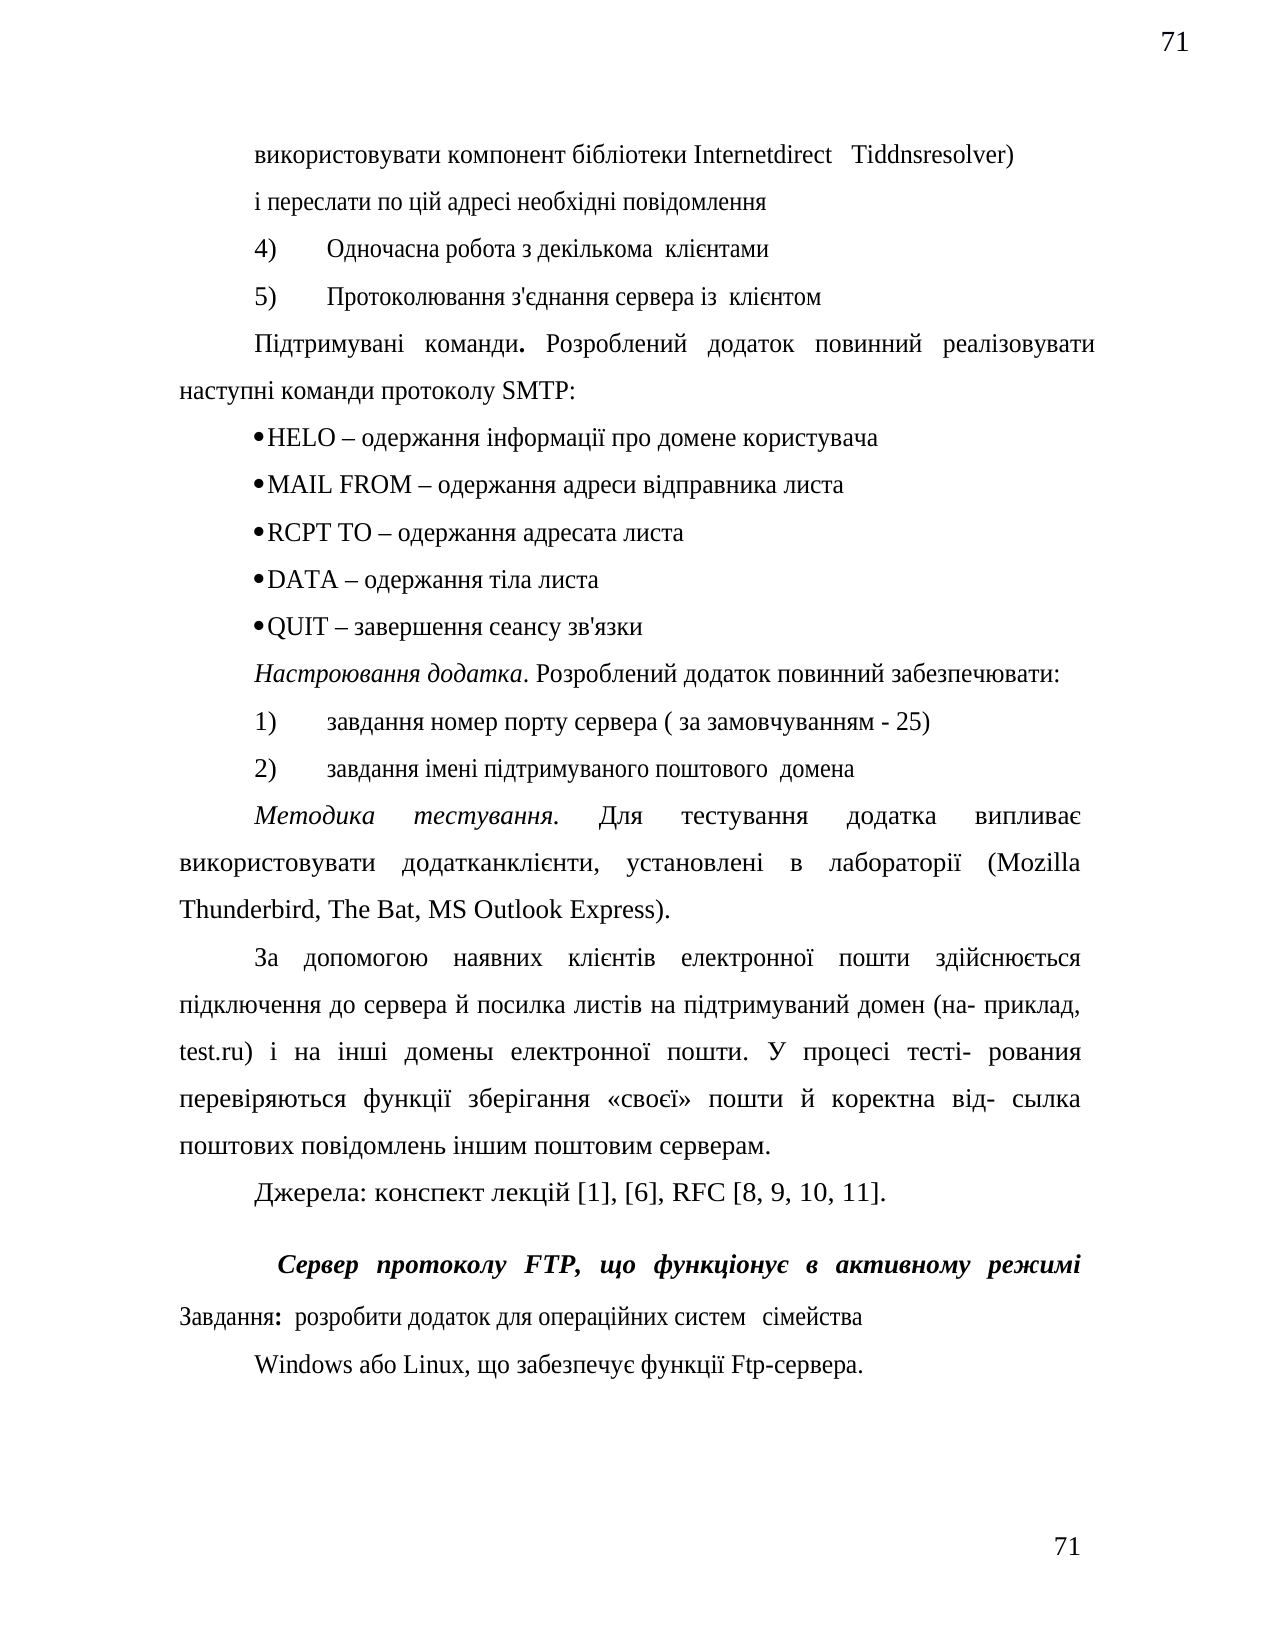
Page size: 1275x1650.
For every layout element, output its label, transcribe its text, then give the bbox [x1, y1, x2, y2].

list MAIL FROM – одержання адреси відправника листа [179, 469, 1096, 500]
list Сервер протоколу FTP, що функціонує в активному режимі Завдання: розробити додаток для операційних систем сімейства [179, 1248, 1082, 1331]
text використовувати компонент бібліотеки Internetdirect Tiddnsresolver) [179, 138, 1096, 169]
text Джерела: конспект лекцій [1], [6], RFC [8, 9, 10, 11]. [179, 1176, 1096, 1207]
text Підтримувані команди. Розроблений додаток повинний реалізовувати наступні команди протоколу SMTP: [179, 327, 1096, 405]
list завдання імені підтримуваного поштового домена [179, 752, 1096, 783]
list RCPT TO – одержання адресата листа [179, 516, 1096, 547]
text і переслати по цій адресі необхідні повідомлення [179, 185, 1096, 216]
list завдання номер порту сервера ( за замовчуванням - 25) [179, 705, 1096, 736]
text Windows або Linux, що забезпечує функції Ftp-сервера. [179, 1352, 1096, 1379]
list QUIT – завершення сеансу зв'язки [179, 611, 1096, 642]
text Настроювання додатка. Розроблений додаток повинний забезпечювати: [179, 658, 1096, 689]
list DATA – одержання тіла листа [179, 563, 1096, 594]
text За допомогою наявних клієнтів електронної пошти здійснюється підключення до сервера й посилка листів на підтримуваний домен (на- приклад, test.ru) і на інші домены електронної пошти. У процесі тесті- рования перевіряються функції зберігання «своєї» пошти й коректна від- сылка поштових повідомлень іншим поштовим серверам. [179, 941, 1082, 1160]
text Методика тестування. Для тестування додатка випливає використовувати додатканклієнти, установлені в лабораторії (Mozilla Thunderbird, The Bat, MS Outlook Express). [179, 799, 1082, 924]
list Протоколювання з'єднання сервера із клієнтом [179, 280, 1096, 311]
list HELO – одержання інформації про домене користувача [179, 421, 1096, 452]
list Одночасна робота з декількома клієнтами [179, 232, 1096, 263]
